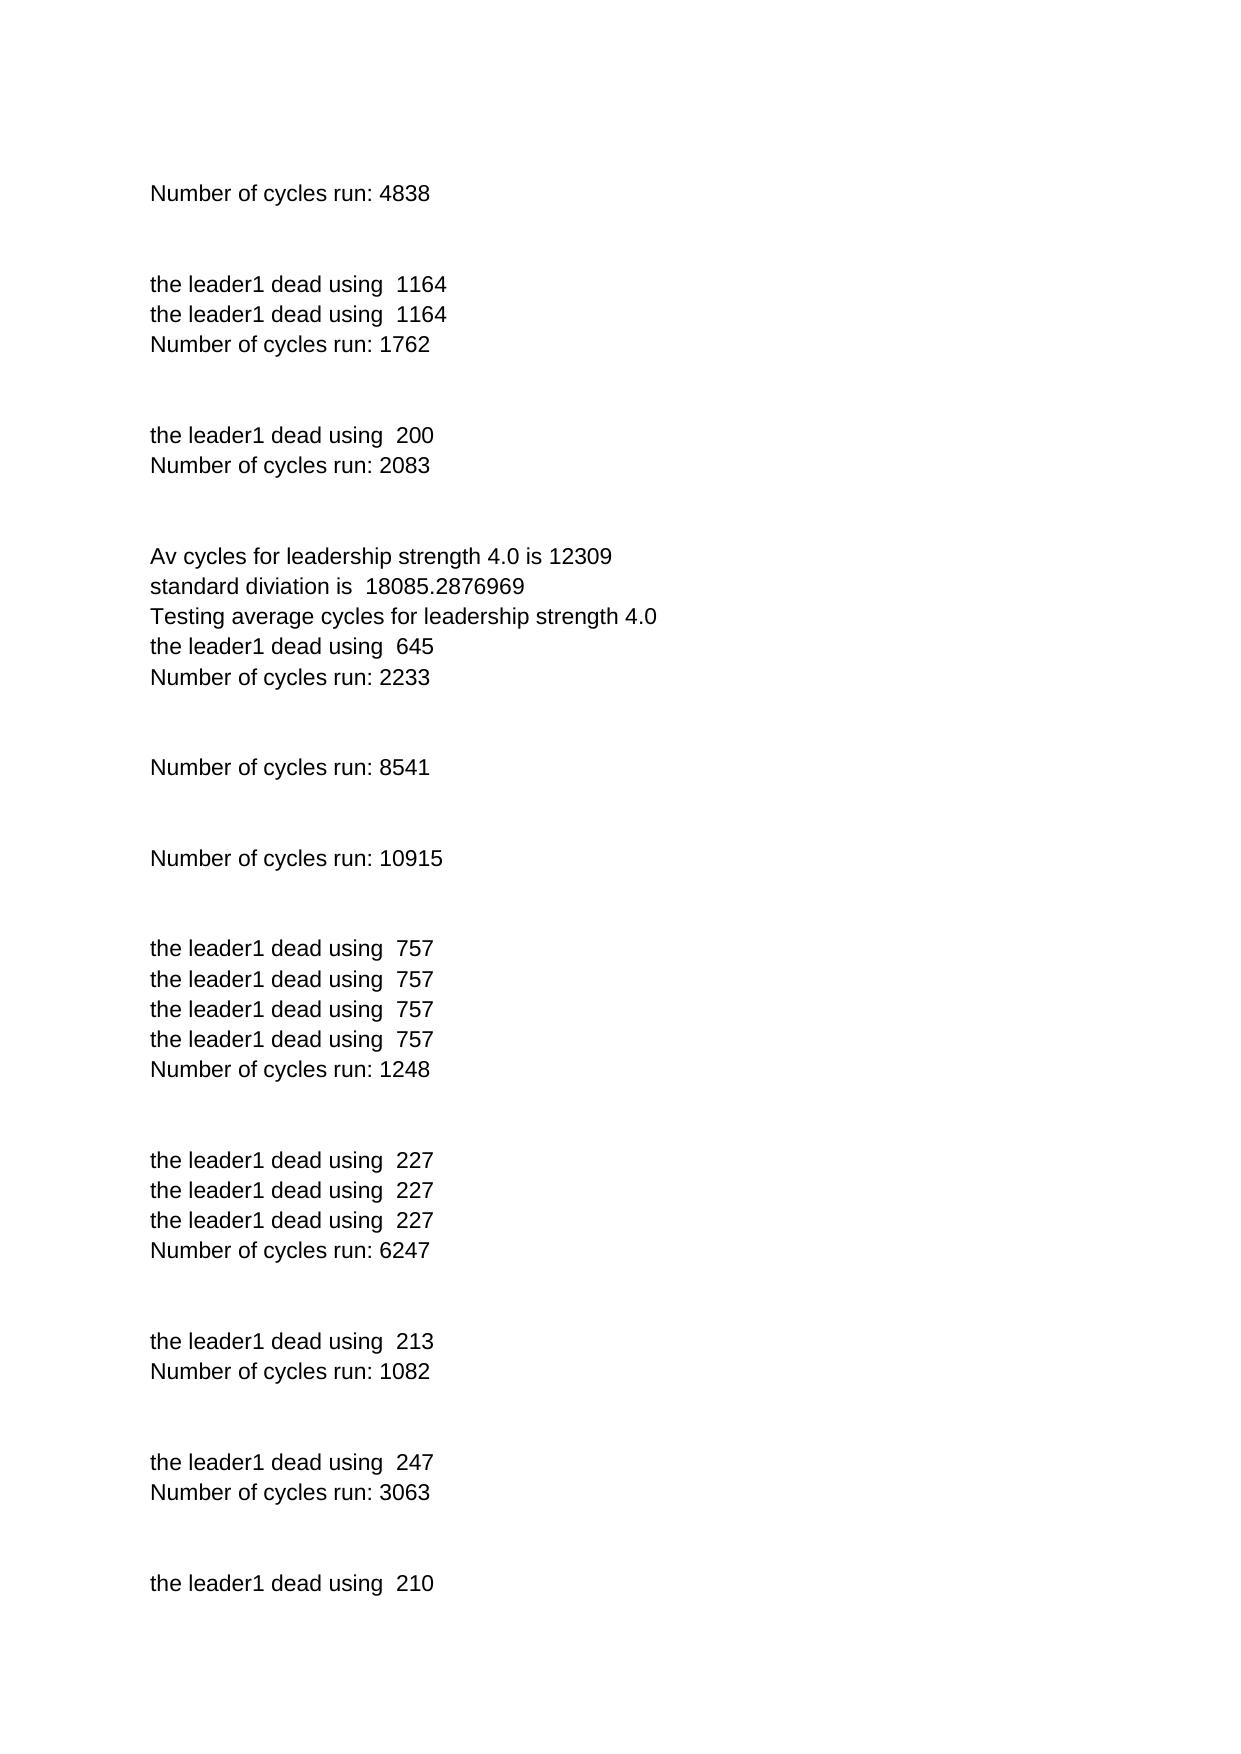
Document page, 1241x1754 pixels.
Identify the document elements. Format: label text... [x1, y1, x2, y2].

text Number of cycles run: 1762 [150, 331, 1090, 358]
text Number of cycles run: 1248 [150, 1056, 1090, 1083]
text Number of cycles run: 1082 [150, 1358, 1090, 1385]
text the leader1 dead using 227 [150, 1147, 1090, 1173]
text standard diviation is 18085.2876969 [150, 573, 1090, 599]
text the leader1 dead using 227 [150, 1177, 1090, 1203]
text the leader1 dead using 200 [150, 422, 1090, 448]
text Testing average cycles for leadership strength 4.0 [150, 603, 1090, 629]
text the leader1 dead using 247 [150, 1449, 1090, 1475]
text the leader1 dead using 1164 [150, 271, 1090, 297]
text the leader1 dead using 1164 [150, 301, 1090, 327]
text the leader1 dead using 757 [150, 966, 1090, 992]
text Number of cycles run: 2083 [150, 452, 1090, 478]
text the leader1 dead using 213 [150, 1328, 1090, 1354]
text Number of cycles run: 3063 [150, 1479, 1090, 1506]
text Number of cycles run: 6247 [150, 1237, 1090, 1264]
text Number of cycles run: 10915 [150, 845, 1090, 871]
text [150, 1570, 1090, 1596]
text the leader1 dead using 757 [150, 935, 1090, 962]
text the leader1 dead using 757 [150, 1026, 1090, 1052]
text the leader1 dead using 645 [150, 633, 1090, 660]
text Number of cycles run: 4838 [150, 180, 1090, 207]
text the leader1 dead using 227 [150, 1207, 1090, 1234]
text Number of cycles run: 2233 [150, 663, 1090, 690]
text Number of cycles run: 8541 [150, 754, 1090, 781]
text the leader1 dead using 757 [150, 996, 1090, 1022]
text Av cycles for leadership strength 4.0 is 12309 [150, 543, 1090, 569]
